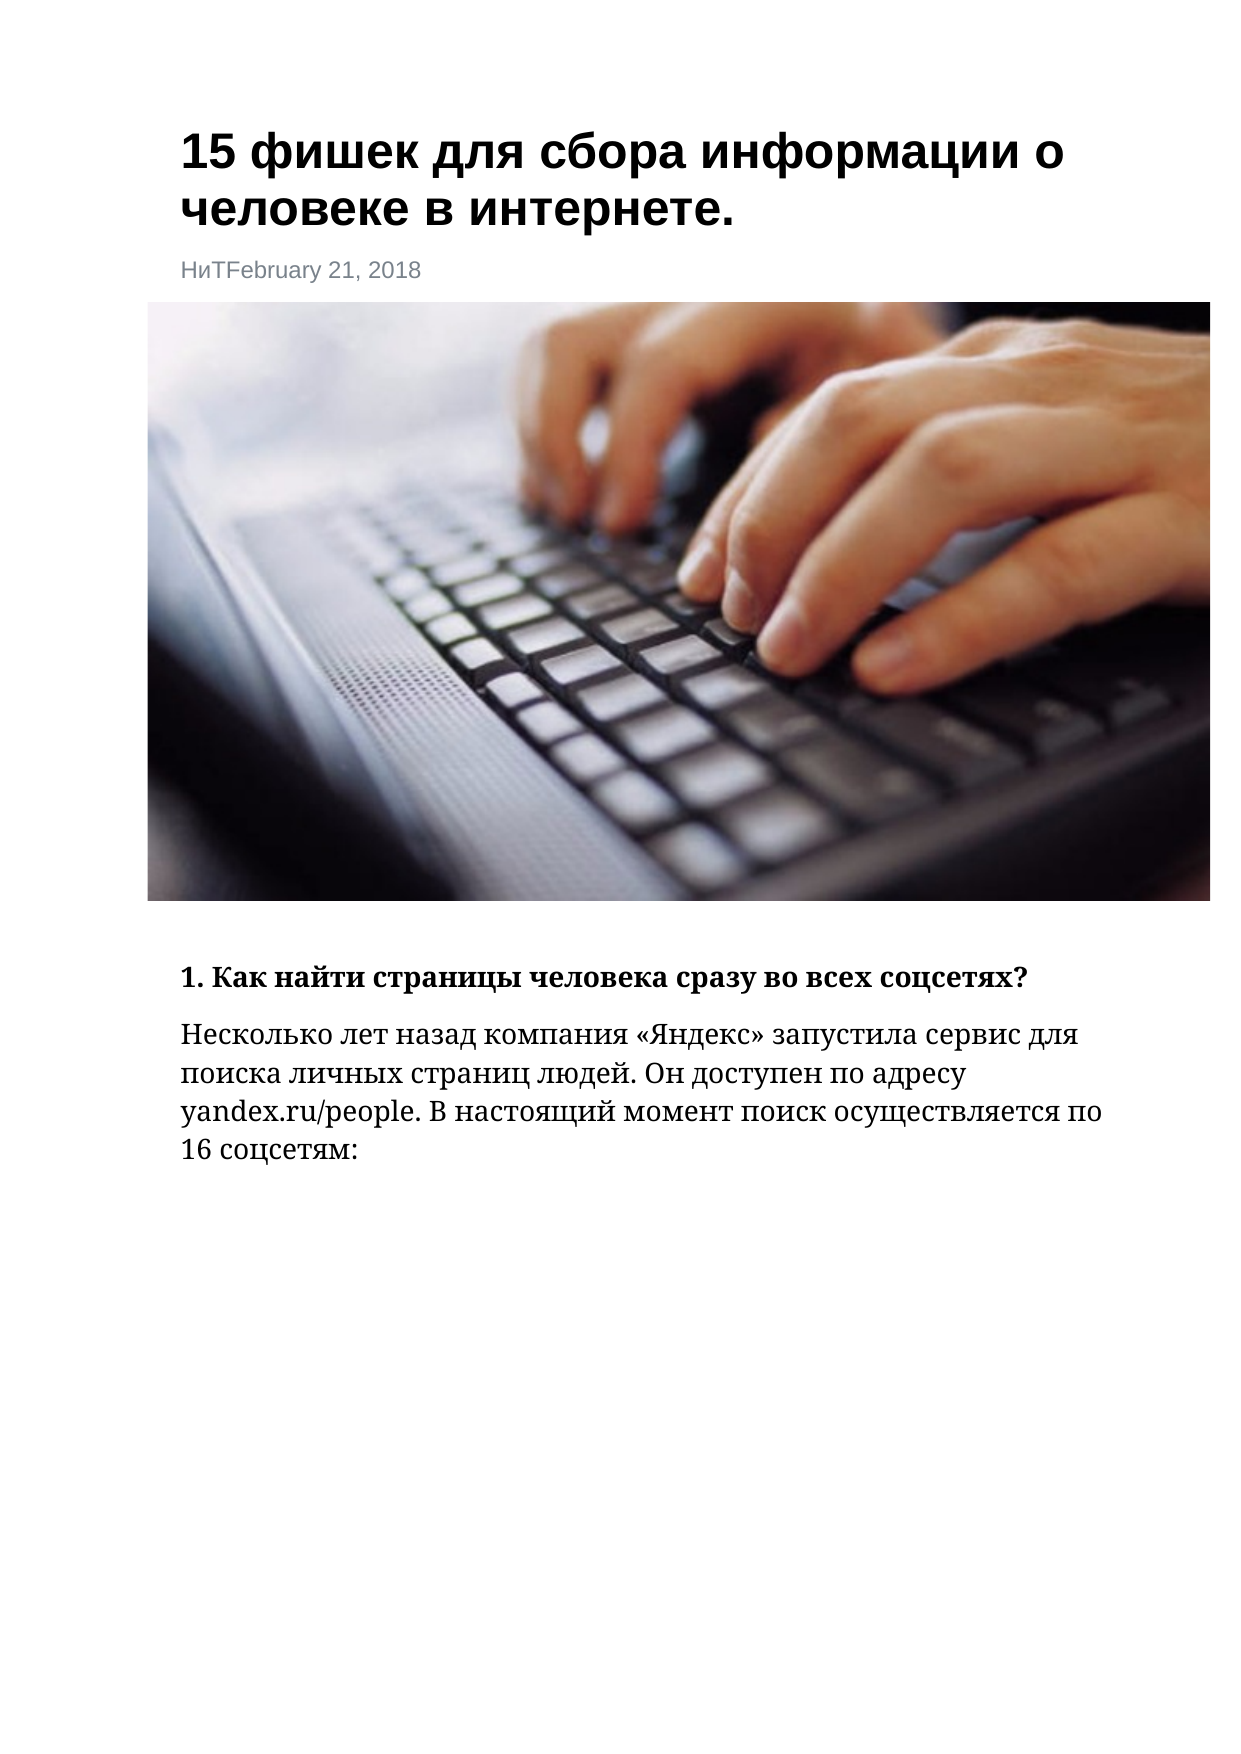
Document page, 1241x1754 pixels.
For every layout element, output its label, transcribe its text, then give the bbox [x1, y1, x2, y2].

text 1. Как найти страницы человека сразу во всех соцсетях? [180, 957, 1119, 996]
picture [147, 302, 1210, 901]
text 15 фишек для сбора информации о человеке в интернете. [180, 121, 1119, 236]
text Несколько лет назад компания «Яндекс» запустила сервис для поиска личных страниц людей. Он доступен по адресу yandex.ru/people. В настоящий момент поиск осуществляется по 16 соцсетям: [180, 1014, 1119, 1168]
text НиТFebruary 21, 2018 [180, 255, 1119, 283]
